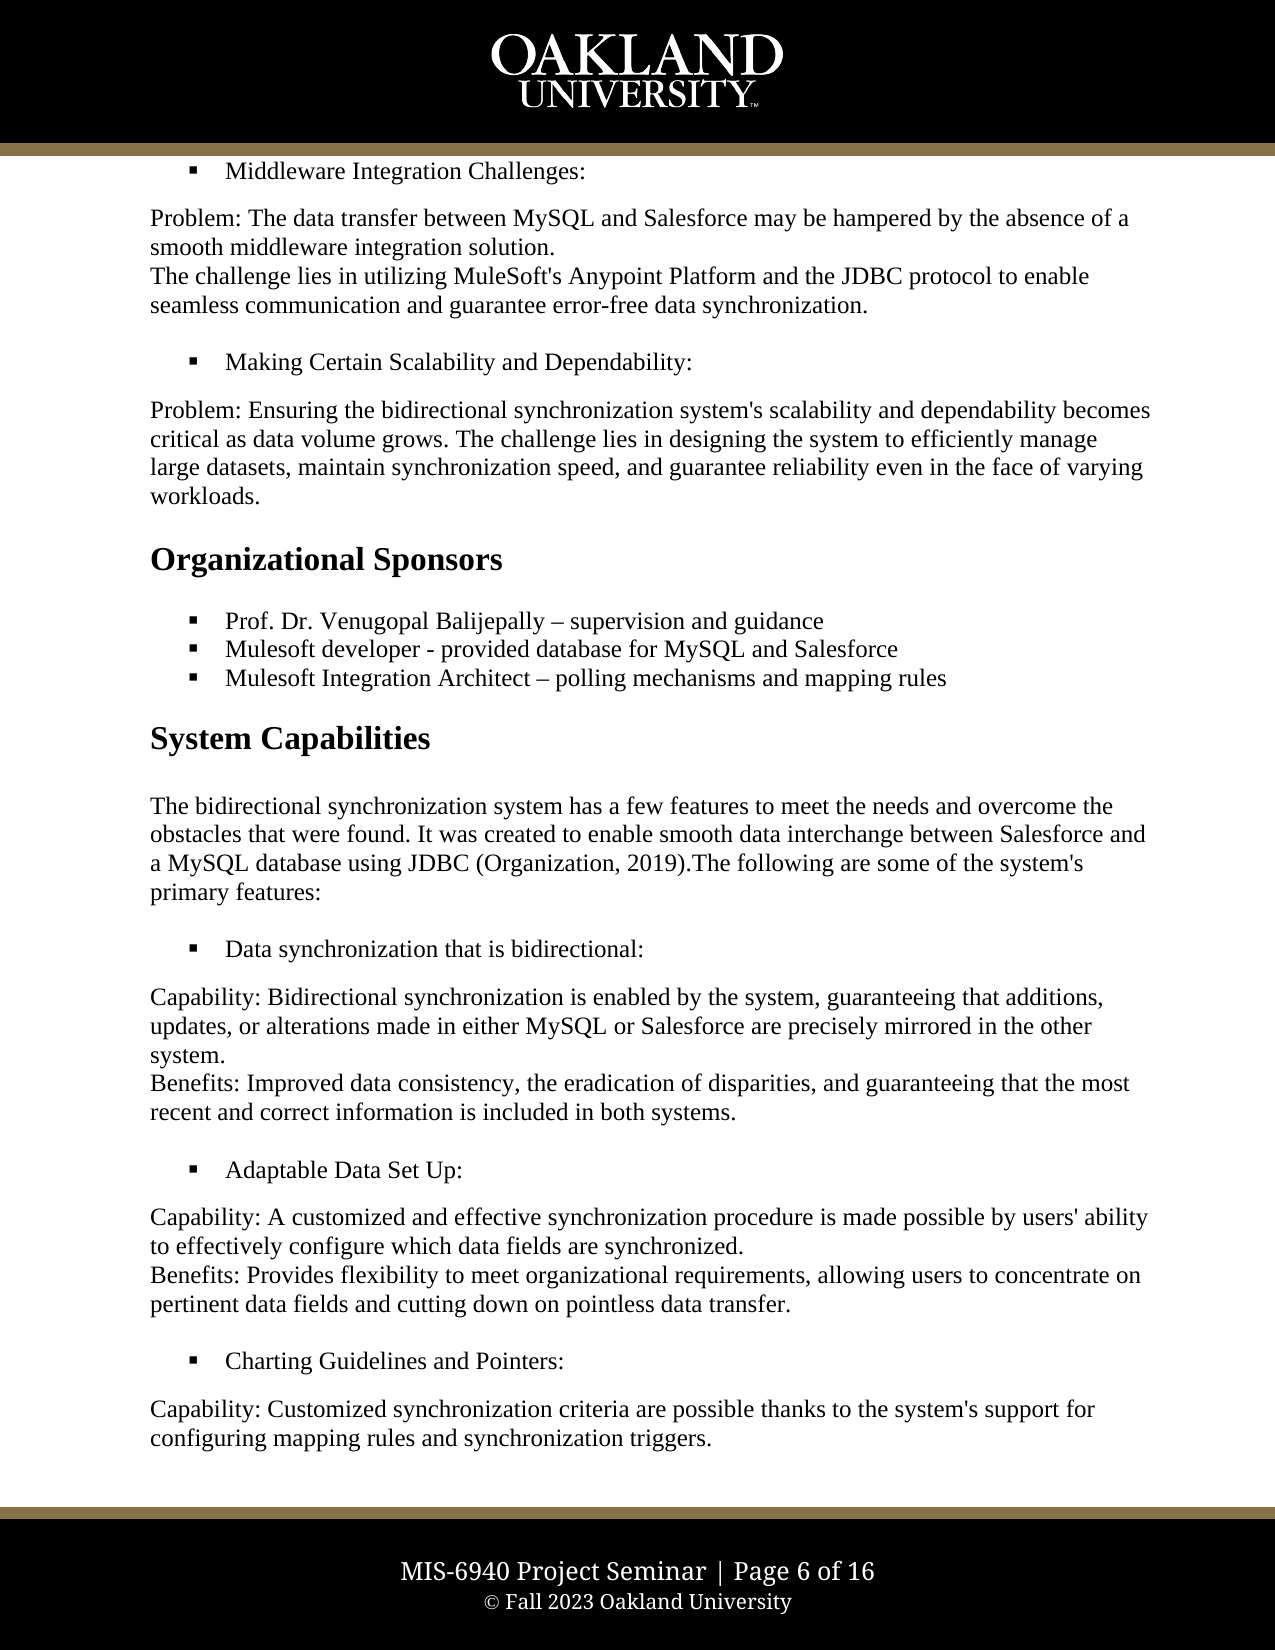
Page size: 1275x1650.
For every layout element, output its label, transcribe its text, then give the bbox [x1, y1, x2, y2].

text Capability: Customized synchronization criteria are possible thanks to the system's support for configuring mapping rules and synchronization triggers. [150, 1394, 1153, 1451]
list Data synchronization that is bidirectional: [187, 934, 1153, 963]
list Mulesoft developer - provided database for MySQL and Salesforce [187, 634, 1153, 663]
subtitle Organizational Sponsors [150, 539, 1153, 577]
list Making Certain Scalability and Dependability: [187, 347, 1153, 376]
text Capability: Bidirectional synchronization is enabled by the system, guaranteeing that additions, updates, or alterations made in either MySQL or Salesforce are precisely mirrored in the other system. [150, 982, 1153, 1068]
text Problem: Ensuring the bidirectional synchronization system's scalability and dependability becomes critical as data volume grows. The challenge lies in designing the system to efficiently manage large datasets, maintain synchronization speed, and guarantee reliability even in the face of varying workloads. [150, 395, 1153, 510]
list Charting Guidelines and Pointers: [187, 1346, 1153, 1375]
list Middleware Integration Challenges: [187, 156, 1153, 184]
text Benefits: Improved data consistency, the eradication of disparities, and guaranteeing that the most recent and correct information is included in both systems. [150, 1068, 1153, 1126]
list Adaptable Data Set Up: [187, 1155, 1153, 1183]
list Prof. Dr. Venugopal Balijepally – supervision and guidance [187, 606, 1153, 634]
list Mulesoft Integration Architect – polling mechanisms and mapping rules [187, 663, 1153, 692]
text The challenge lies in utilizing MuleSoft's Anypoint Platform and the JDBC protocol to enable seamless communication and guarantee error-free data synchronization. [150, 261, 1153, 318]
text Capability: A customized and effective synchronization procedure is made possible by users' ability to effectively configure which data fields are synchronized. [150, 1202, 1153, 1260]
subtitle System Capabilities [150, 718, 1153, 757]
text Benefits: Provides flexibility to meet organizational requirements, allowing users to concentrate on pertinent data fields and cutting down on pointless data transfer. [150, 1260, 1153, 1317]
picture [491, 34, 784, 108]
text Problem: The data transfer between MySQL and Salesforce may be hampered by the absence of a smooth middleware integration solution. [150, 203, 1153, 261]
text The bidirectional synchronization system has a few features to meet the needs and overcome the obstacles that were found. It was created to enable smooth data interchange between Salesforce and a MySQL database using JDBC .The following are some of the system's primary features: [150, 791, 1153, 906]
